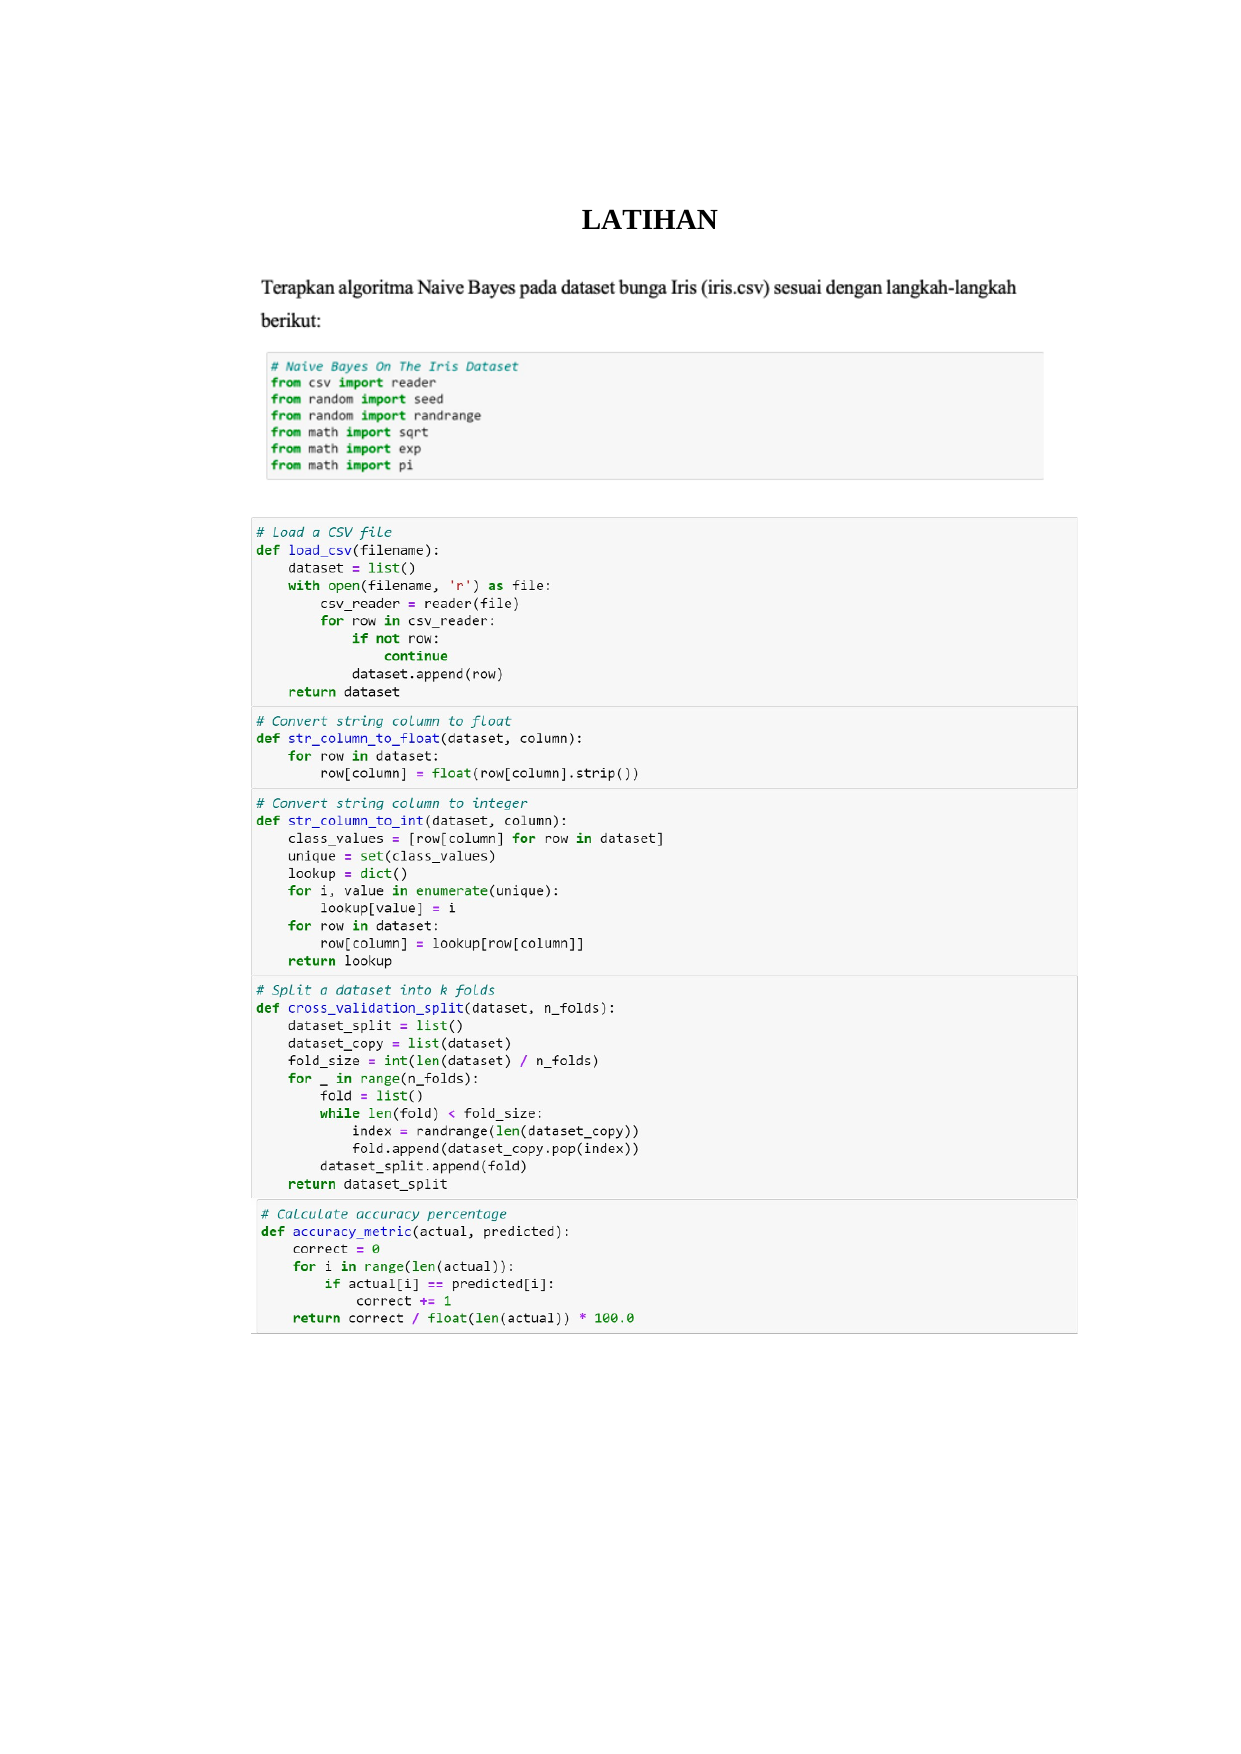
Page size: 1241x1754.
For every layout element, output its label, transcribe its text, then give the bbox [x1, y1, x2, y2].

subtitle LATIHAN [236, 202, 1063, 236]
picture [251, 269, 1078, 1334]
